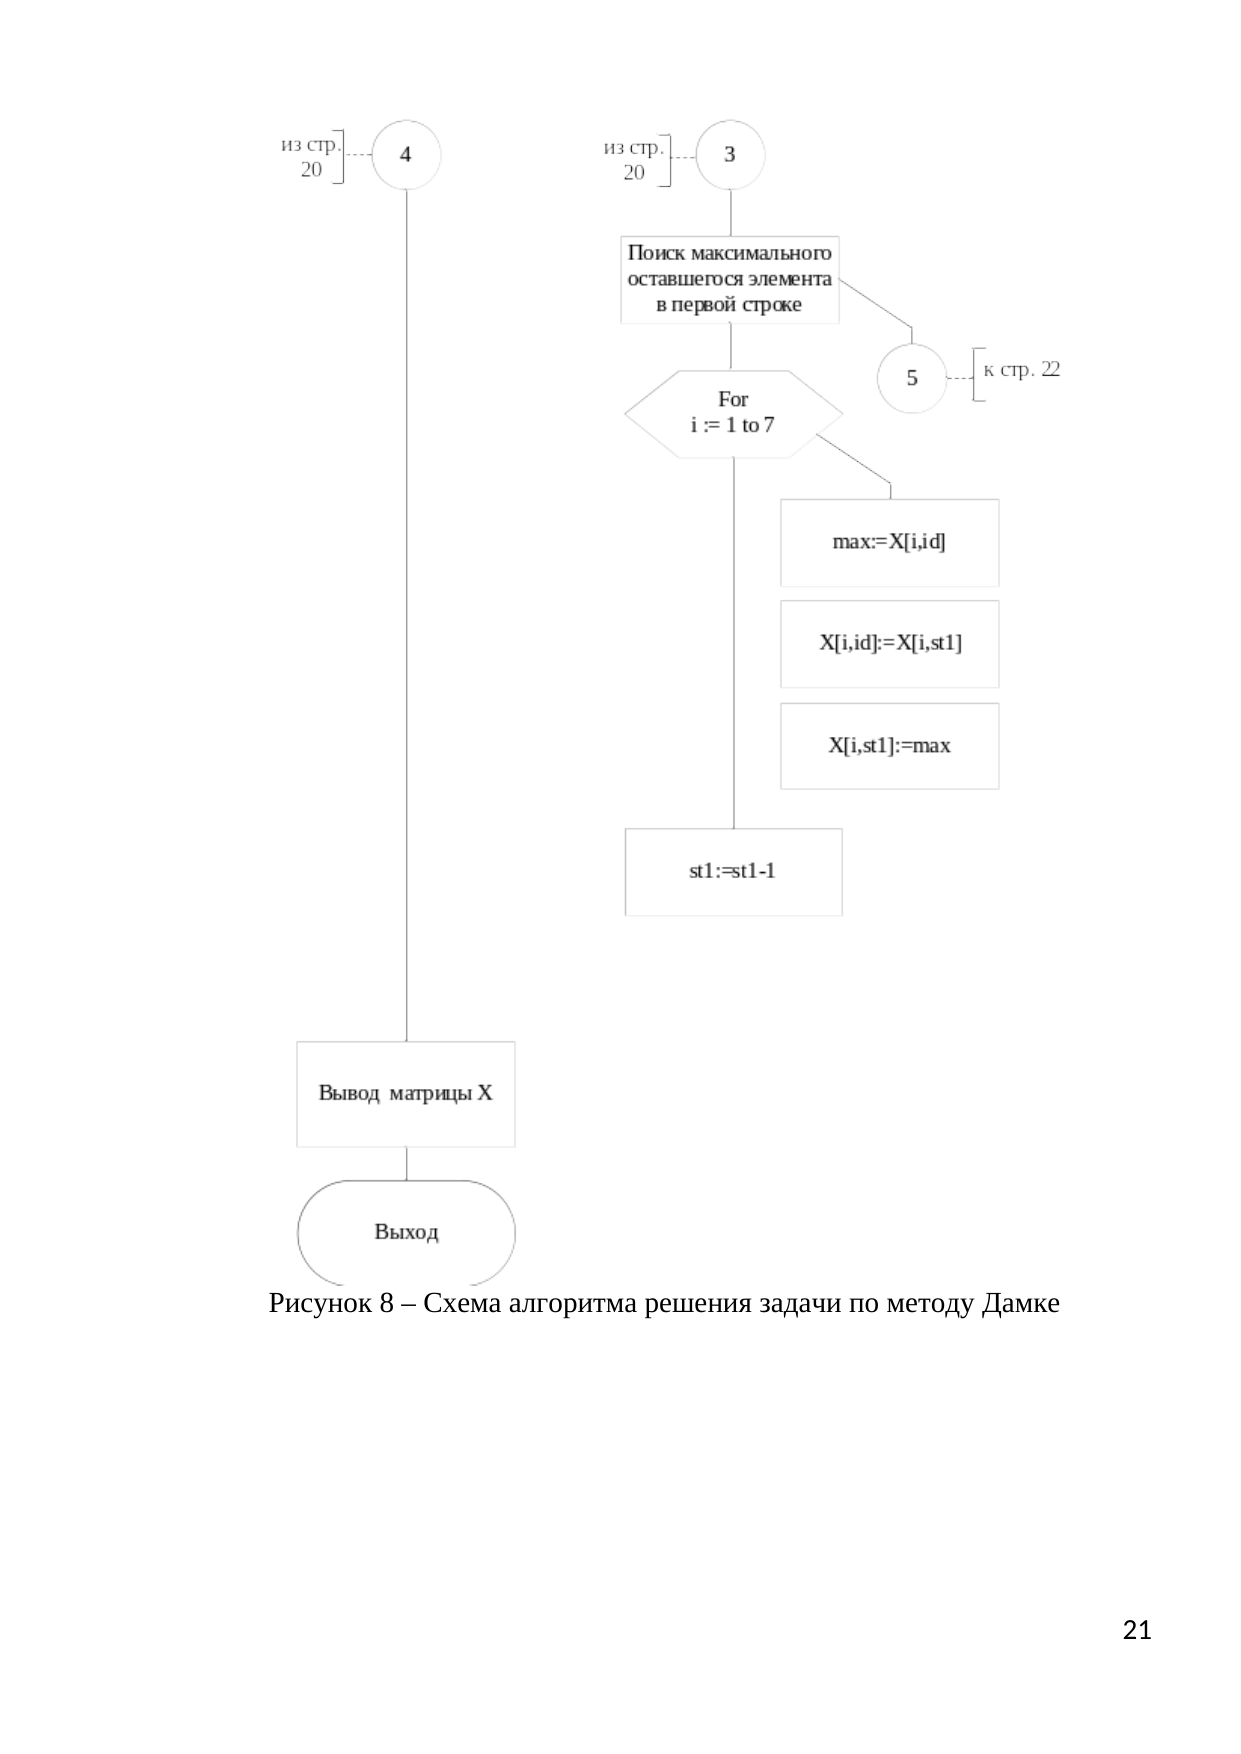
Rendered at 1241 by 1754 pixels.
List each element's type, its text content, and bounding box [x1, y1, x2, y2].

text Рисунок 8 – Схема алгоритма решения задачи по методу Дамке [177, 1285, 1152, 1319]
